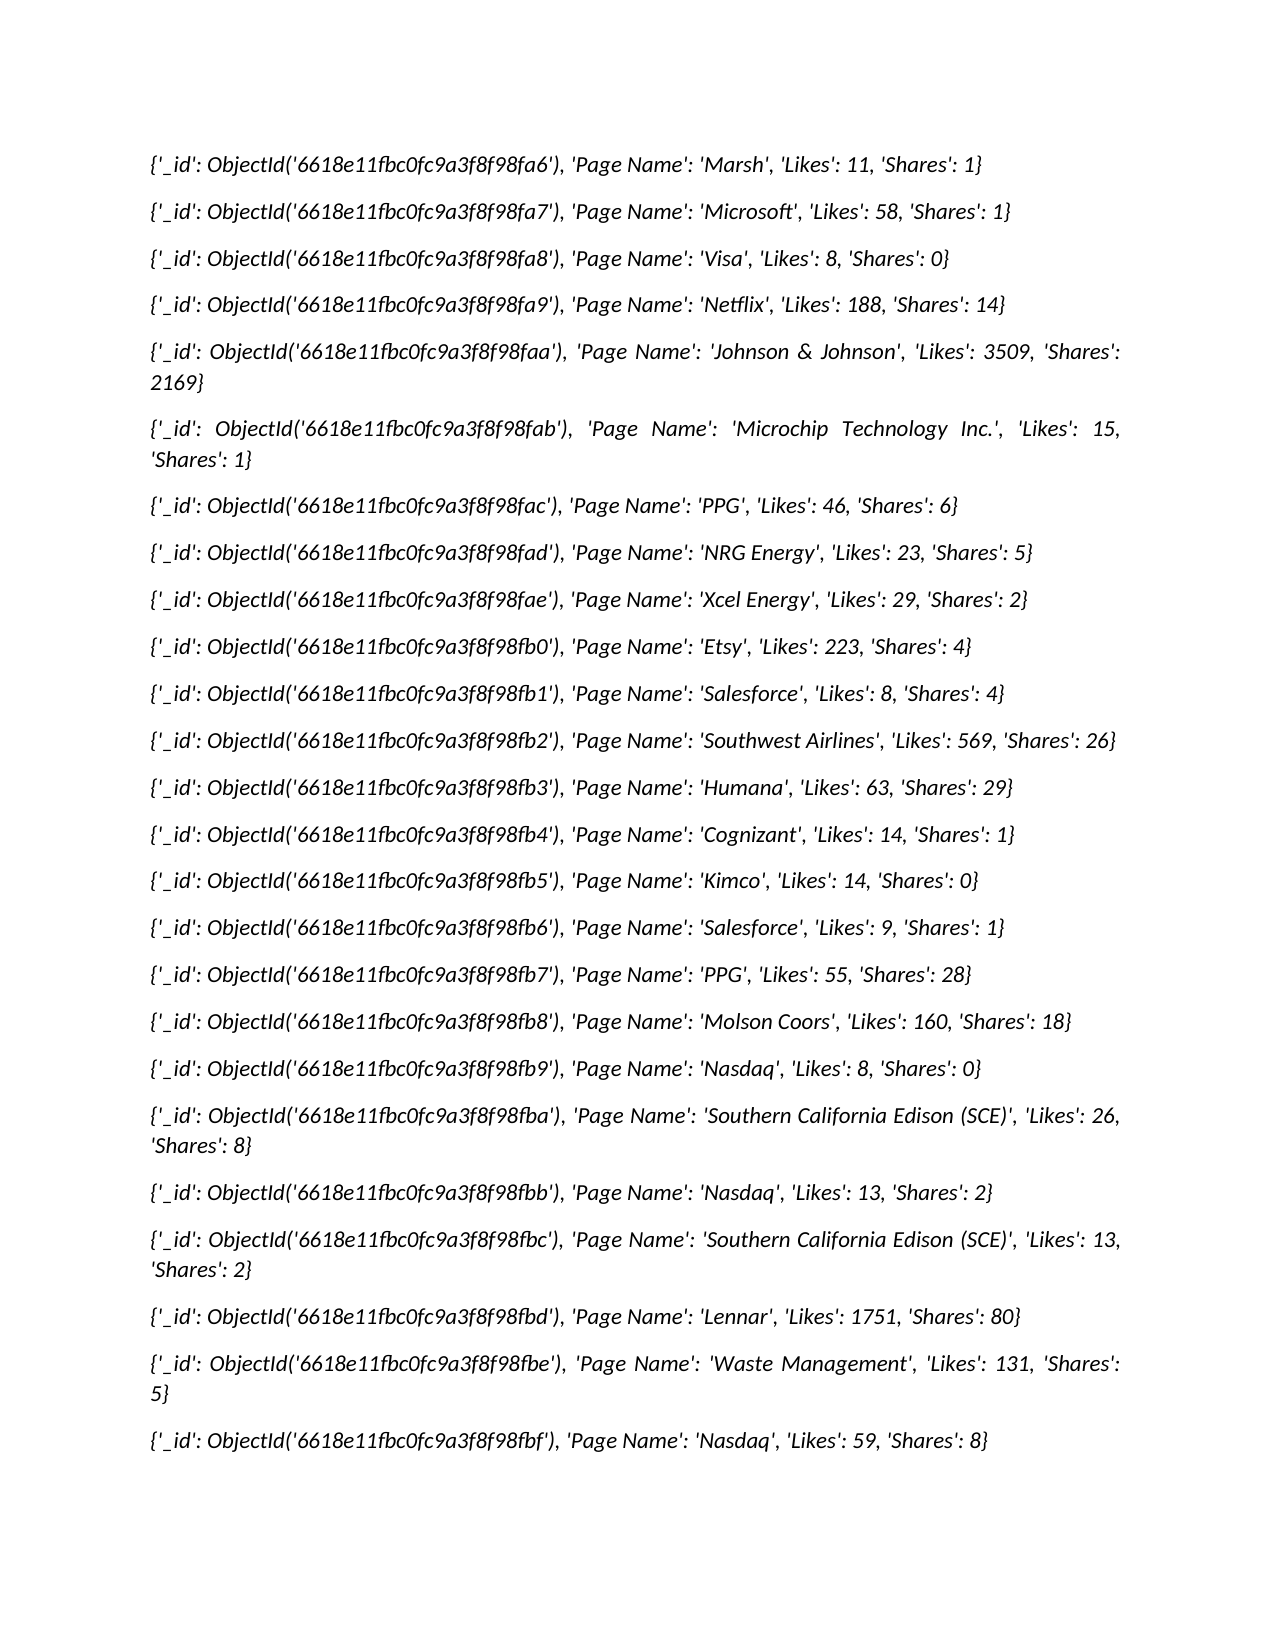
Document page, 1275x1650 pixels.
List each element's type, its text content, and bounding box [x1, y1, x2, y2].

text {'_id': ObjectId('6618e11fbc0fc9a3f8f98fa9'), 'Page Name': 'Netflix', 'Likes': 188, 'Shares': 14} [150, 291, 1125, 319]
text {'_id': ObjectId('6618e11fbc0fc9a3f8f98fa8'), 'Page Name': 'Visa', 'Likes': 8, 'Shares': 0} [150, 244, 1125, 272]
text {'_id': ObjectId('6618e11fbc0fc9a3f8f98fac'), 'Page Name': 'PPG', 'Likes': 46, 'Shares': 6} [150, 492, 1125, 520]
text {'_id': ObjectId('6618e11fbc0fc9a3f8f98fad'), 'Page Name': 'NRG Energy', 'Likes': 23, 'Shares': 5} [150, 538, 1125, 567]
text {'_id': ObjectId('6618e11fbc0fc9a3f8f98fbb'), 'Page Name': 'Nasdaq', 'Likes': 13, 'Shares': 2} [150, 1178, 1125, 1206]
text {'_id': ObjectId('6618e11fbc0fc9a3f8f98fb5'), 'Page Name': 'Kimco', 'Likes': 14, 'Shares': 0} [150, 867, 1125, 895]
text {'_id': ObjectId('6618e11fbc0fc9a3f8f98fa6'), 'Page Name': 'Marsh', 'Likes': 11, 'Shares': 1} [150, 150, 1125, 178]
text {'_id': ObjectId('6618e11fbc0fc9a3f8f98fae'), 'Page Name': 'Xcel Energy', 'Likes': 29, 'Shares': 2} [150, 585, 1125, 613]
text {'_id': ObjectId('6618e11fbc0fc9a3f8f98fa7'), 'Page Name': 'Microsoft', 'Likes': 58, 'Shares': 1} [150, 197, 1125, 225]
text {'_id': ObjectId('6618e11fbc0fc9a3f8f98fab'), 'Page Name': 'Microchip Technology Inc.', 'Likes': 15, 'Shares': 1} [150, 414, 1125, 473]
text {'_id': ObjectId('6618e11fbc0fc9a3f8f98fb4'), 'Page Name': 'Cognizant', 'Likes': 14, 'Shares': 1} [150, 820, 1125, 848]
text {'_id': ObjectId('6618e11fbc0fc9a3f8f98fb8'), 'Page Name': 'Molson Coors', 'Likes': 160, 'Shares': 18} [150, 1007, 1125, 1035]
text {'_id': ObjectId('6618e11fbc0fc9a3f8f98fbf'), 'Page Name': 'Nasdaq', 'Likes': 59, 'Shares': 8} [150, 1426, 1125, 1454]
text {'_id': ObjectId('6618e11fbc0fc9a3f8f98fbc'), 'Page Name': 'Southern California Edison (SCE)', 'Likes': 13, 'Shares': 2} [150, 1225, 1125, 1283]
text {'_id': ObjectId('6618e11fbc0fc9a3f8f98fb6'), 'Page Name': 'Salesforce', 'Likes': 9, 'Shares': 1} [150, 913, 1125, 942]
text {'_id': ObjectId('6618e11fbc0fc9a3f8f98fb7'), 'Page Name': 'PPG', 'Likes': 55, 'Shares': 28} [150, 960, 1125, 988]
text {'_id': ObjectId('6618e11fbc0fc9a3f8f98fba'), 'Page Name': 'Southern California Edison (SCE)', 'Likes': 26, 'Shares': 8} [150, 1101, 1125, 1159]
text {'_id': ObjectId('6618e11fbc0fc9a3f8f98faa'), 'Page Name': 'Johnson & Johnson', 'Likes': 3509, 'Shares': 2169} [150, 337, 1125, 396]
text {'_id': ObjectId('6618e11fbc0fc9a3f8f98fbe'), 'Page Name': 'Waste Management', 'Likes': 131, 'Shares': 5} [150, 1349, 1125, 1407]
text {'_id': ObjectId('6618e11fbc0fc9a3f8f98fb0'), 'Page Name': 'Etsy', 'Likes': 223, 'Shares': 4} [150, 632, 1125, 660]
text {'_id': ObjectId('6618e11fbc0fc9a3f8f98fb1'), 'Page Name': 'Salesforce', 'Likes': 8, 'Shares': 4} [150, 679, 1125, 707]
text {'_id': ObjectId('6618e11fbc0fc9a3f8f98fbd'), 'Page Name': 'Lennar', 'Likes': 1751, 'Shares': 80} [150, 1302, 1125, 1330]
text {'_id': ObjectId('6618e11fbc0fc9a3f8f98fb2'), 'Page Name': 'Southwest Airlines', 'Likes': 569, 'Shares': 26} [150, 726, 1125, 754]
text {'_id': ObjectId('6618e11fbc0fc9a3f8f98fb3'), 'Page Name': 'Humana', 'Likes': 63, 'Shares': 29} [150, 773, 1125, 801]
text {'_id': ObjectId('6618e11fbc0fc9a3f8f98fb9'), 'Page Name': 'Nasdaq', 'Likes': 8, 'Shares': 0} [150, 1054, 1125, 1082]
